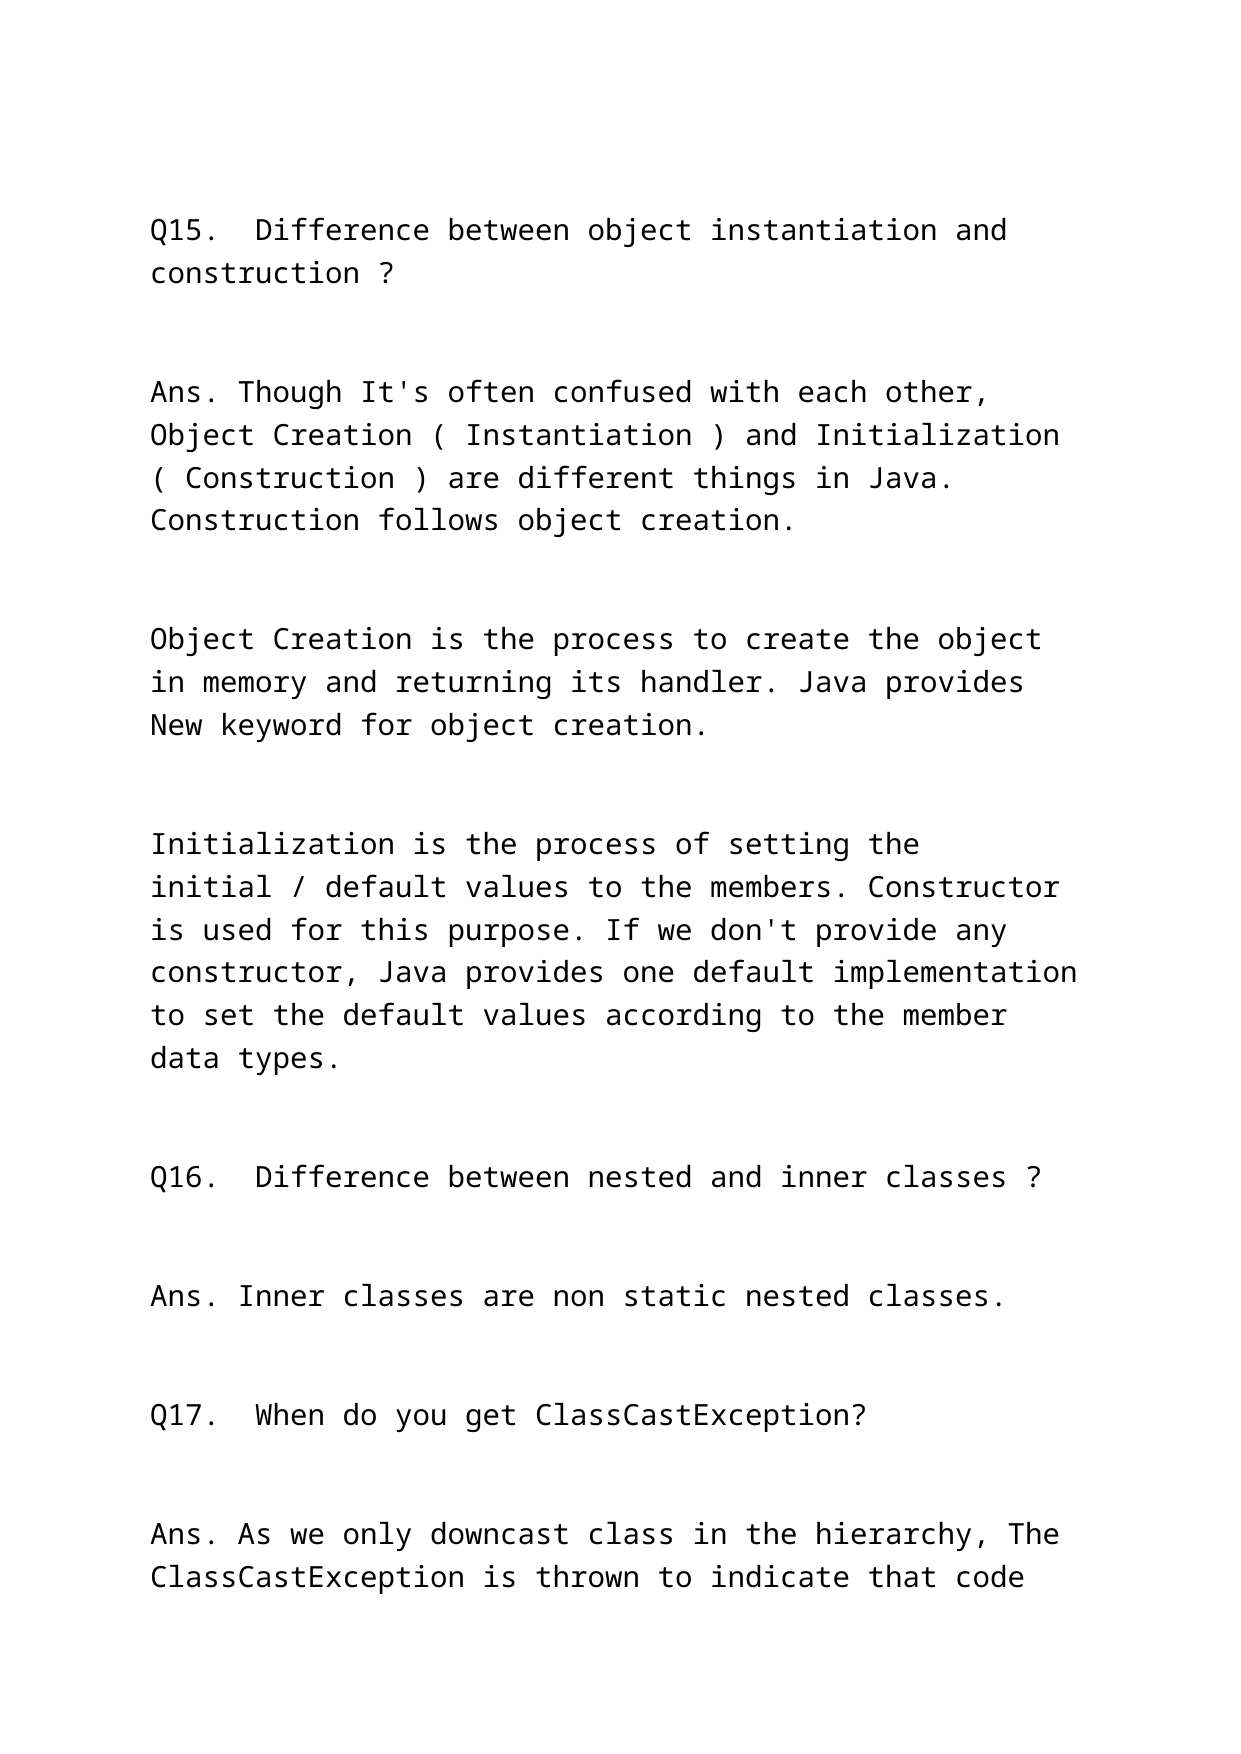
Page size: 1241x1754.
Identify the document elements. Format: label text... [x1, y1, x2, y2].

text Initialization is the process of setting the initial / default values to the members. Constructor is used for this purpose. If we don't provide any constructor, Java provides one default implementation to set the default values according to the member data types. [150, 823, 1090, 1077]
text Ans. Inner classes are non static nested classes. [150, 1275, 1090, 1315]
text Object Creation is the process to create the object in memory and returning its handler. Java provides New keyword for object creation. [150, 619, 1090, 744]
text Ans. Though It's often confused with each other, Object Creation ( Instantiation ) and Initialization ( Construction ) are different things in Java. Construction follows object creation. [150, 371, 1090, 539]
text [150, 1513, 1090, 1596]
text Q17. When do you get ClassCastException? [150, 1394, 1090, 1434]
text Q16. Difference between nested and inner classes ? [150, 1156, 1090, 1196]
text Q15. Difference between object instantiation and construction ? [150, 209, 1090, 292]
